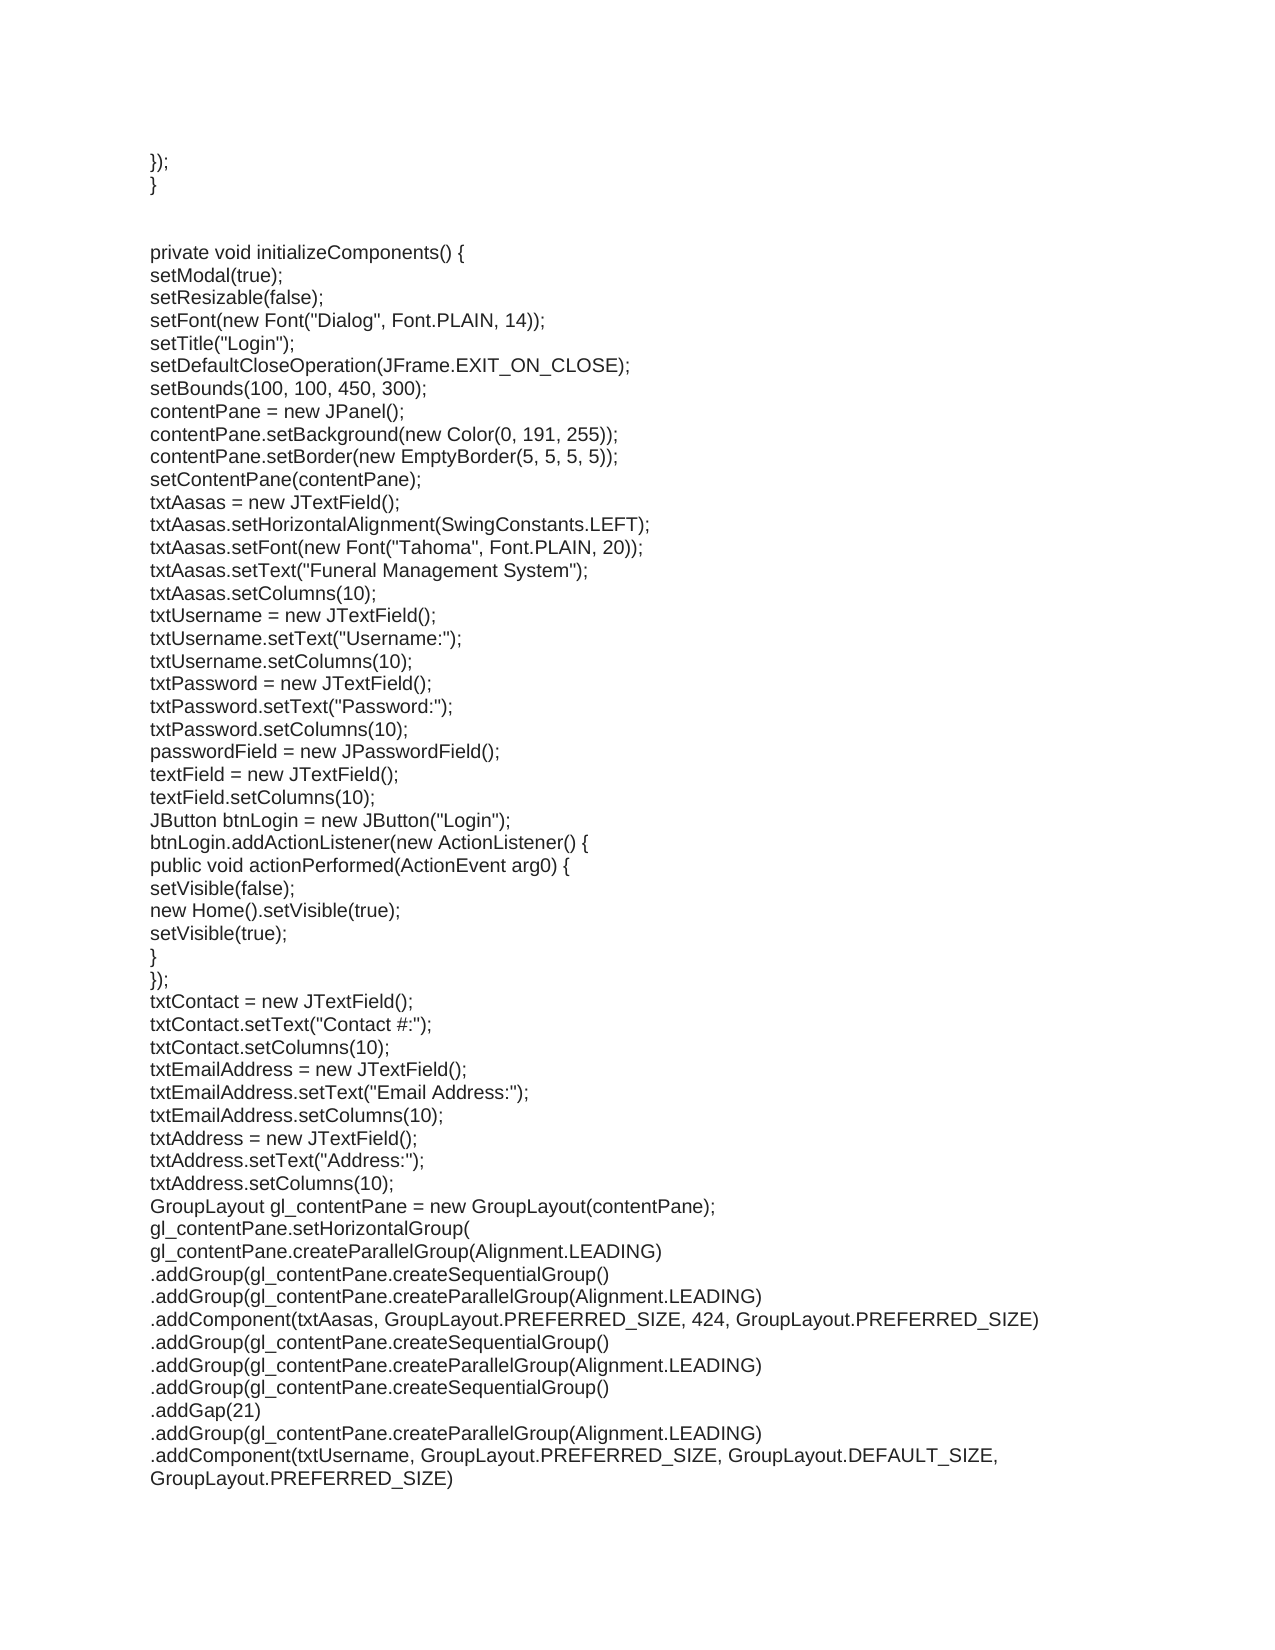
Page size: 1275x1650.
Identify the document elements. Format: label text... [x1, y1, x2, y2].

text .addGroup(gl_contentPane.createSequentialGroup() [150, 1331, 1125, 1353]
text }); [150, 150, 1125, 173]
text txtAasas.setHorizontalAlignment(SwingConstants.LEFT); [150, 513, 1125, 536]
text txtAasas.setFont(new Font("Tahoma", Font.PLAIN, 20)); [150, 536, 1125, 559]
text txtUsername.setText("Username:"); [150, 627, 1125, 649]
text txtUsername.setColumns(10); [150, 649, 1125, 672]
text txtContact = new JTextField(); [150, 990, 1125, 1013]
text txtEmailAddress = new JTextField(); [150, 1058, 1125, 1081]
text txtPassword.setColumns(10); [150, 718, 1125, 740]
text txtAasas.setText("Funeral Management System"); [150, 559, 1125, 581]
text JButton btnLogin = new JButton("Login"); [150, 808, 1125, 831]
text txtAddress.setText("Address:"); [150, 1149, 1125, 1172]
text .addComponent(txtUsername, GroupLayout.PREFERRED_SIZE, GroupLayout.DEFAULT_SIZE, GroupLayout.PREFERRED_SIZE) [150, 1444, 1125, 1490]
text gl_contentPane.setHorizontalGroup( [150, 1217, 1125, 1240]
text txtUsername = new JTextField(); [150, 604, 1125, 627]
text txtEmailAddress.setText("Email Address:"); [150, 1081, 1125, 1104]
text setVisible(true); [150, 922, 1125, 945]
text txtContact.setText("Contact #:"); [150, 1013, 1125, 1036]
text .addGroup(gl_contentPane.createParallelGroup(Alignment.LEADING) [150, 1422, 1125, 1444]
text .addGroup(gl_contentPane.createParallelGroup(Alignment.LEADING) [150, 1285, 1125, 1308]
text txtAasas = new JTextField(); [150, 491, 1125, 513]
text txtPassword = new JTextField(); [150, 672, 1125, 695]
text txtPassword.setText("Password:"); [150, 695, 1125, 718]
text passwordField = new JPasswordField(); [150, 740, 1125, 763]
text } [150, 945, 1125, 967]
text private void initializeComponents() { [150, 241, 1125, 263]
text setDefaultCloseOperation(JFrame.EXIT_ON_CLOSE); [150, 354, 1125, 377]
text contentPane = new JPanel(); [150, 400, 1125, 422]
text .addGroup(gl_contentPane.createSequentialGroup() [150, 1263, 1125, 1285]
text setVisible(false); [150, 877, 1125, 899]
text GroupLayout gl_contentPane = new GroupLayout(contentPane); [150, 1194, 1125, 1217]
text setContentPane(contentPane); [150, 468, 1125, 491]
text gl_contentPane.createParallelGroup(Alignment.LEADING) [150, 1240, 1125, 1263]
text txtContact.setColumns(10); [150, 1036, 1125, 1058]
text txtAddress = new JTextField(); [150, 1126, 1125, 1149]
text btnLogin.addActionListener(new ActionListener() { [150, 831, 1125, 854]
text } [150, 173, 1125, 195]
text contentPane.setBackground(new Color(0, 191, 255)); [150, 422, 1125, 445]
text .addGroup(gl_contentPane.createParallelGroup(Alignment.LEADING) [150, 1353, 1125, 1376]
text }); [150, 967, 1125, 990]
text setBounds(100, 100, 450, 300); [150, 377, 1125, 400]
text setTitle("Login"); [150, 332, 1125, 354]
text txtAasas.setColumns(10); [150, 581, 1125, 604]
text .addGroup(gl_contentPane.createSequentialGroup() [150, 1376, 1125, 1399]
text .addGap(21) [150, 1399, 1125, 1422]
text setFont(new Font("Dialog", Font.PLAIN, 14)); [150, 309, 1125, 332]
text setModal(true); [150, 263, 1125, 286]
text .addComponent(txtAasas, GroupLayout.PREFERRED_SIZE, 424, GroupLayout.PREFERRED_SIZE) [150, 1308, 1125, 1331]
text public void actionPerformed(ActionEvent arg0) { [150, 854, 1125, 877]
text contentPane.setBorder(new EmptyBorder(5, 5, 5, 5)); [150, 445, 1125, 468]
text setResizable(false); [150, 286, 1125, 309]
text new Home().setVisible(true); [150, 899, 1125, 922]
text textField = new JTextField(); [150, 763, 1125, 786]
text txtEmailAddress.setColumns(10); [150, 1104, 1125, 1126]
text textField.setColumns(10); [150, 786, 1125, 808]
text txtAddress.setColumns(10); [150, 1172, 1125, 1194]
